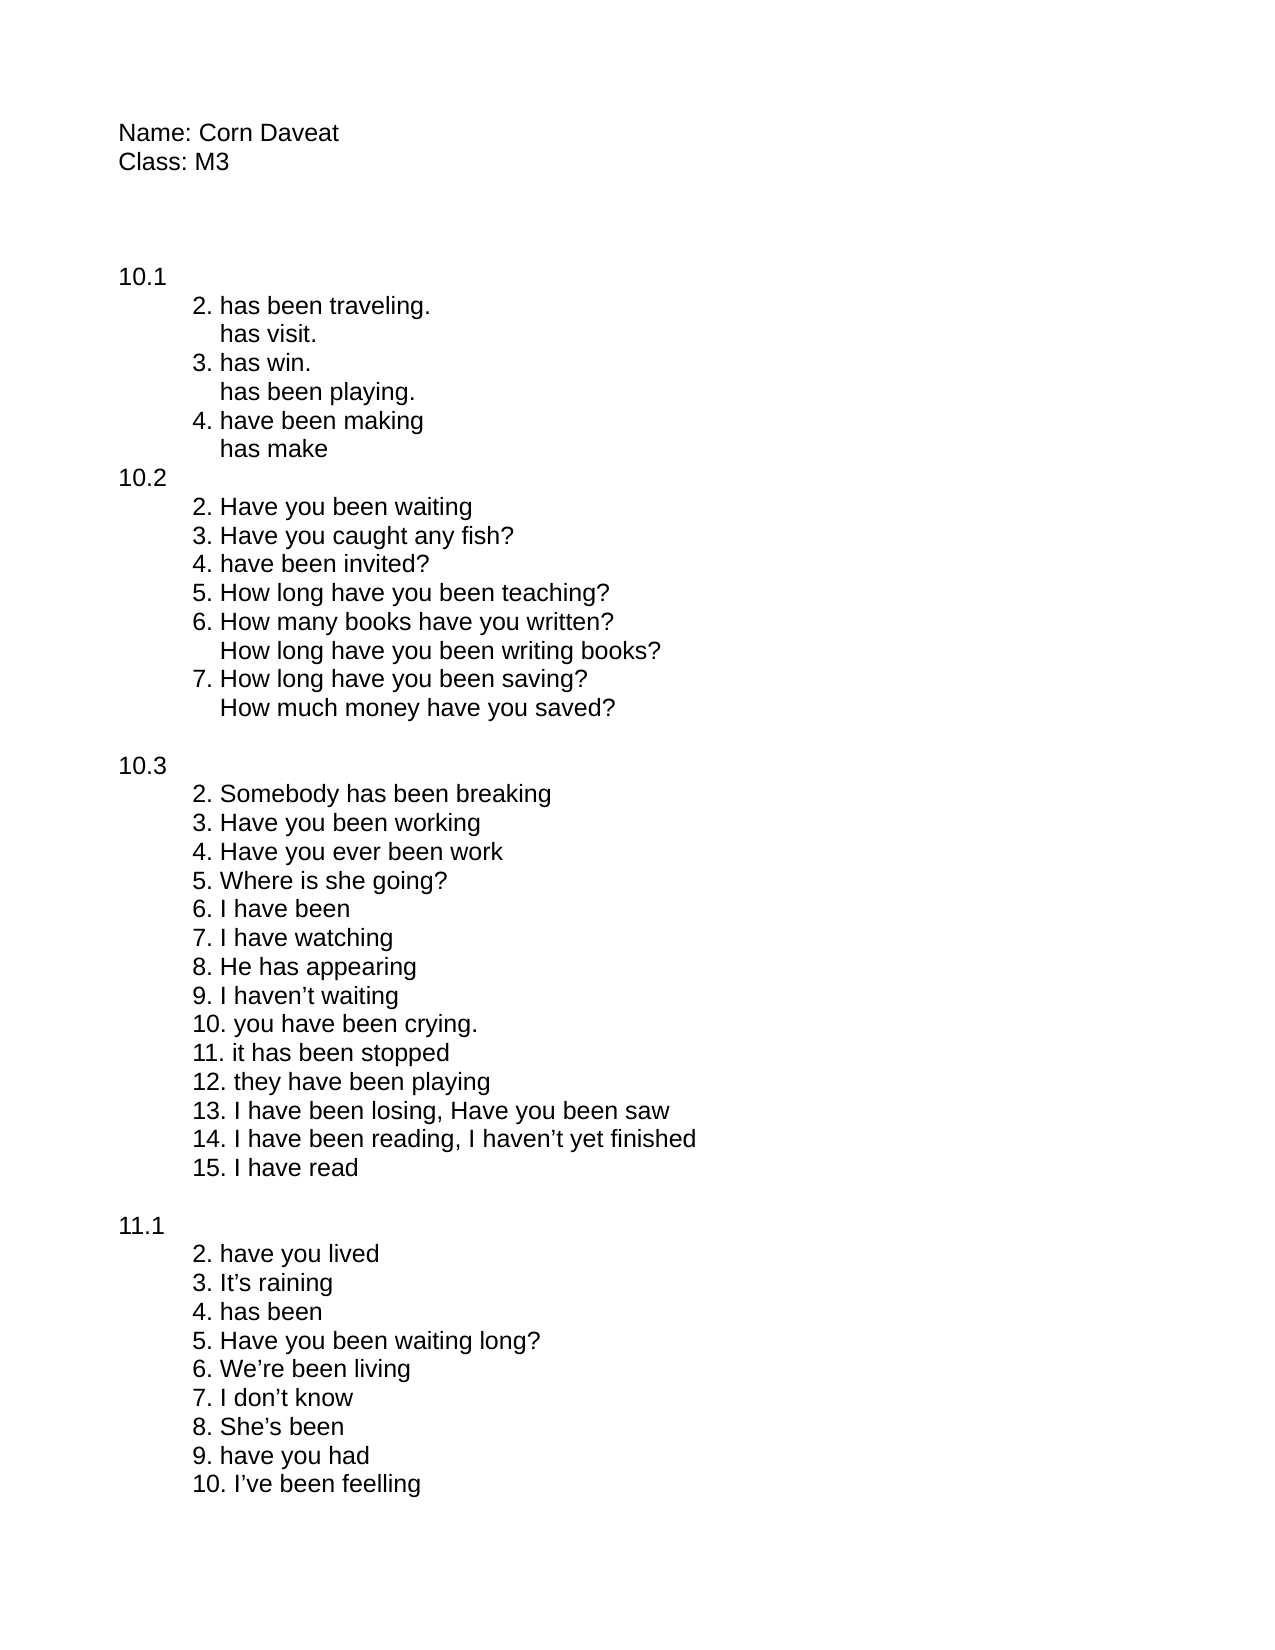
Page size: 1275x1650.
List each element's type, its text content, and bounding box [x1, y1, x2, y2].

text 2. Have you been waiting [118, 492, 1157, 521]
text 9. I haven’t waiting [118, 981, 1157, 1009]
text 7. I have watching [118, 923, 1157, 952]
text 3. It’s raining [118, 1268, 1157, 1297]
text 2. has been traveling. [118, 291, 1157, 319]
text 2. Somebody has been breaking [118, 779, 1157, 808]
text 10.1 [118, 262, 1157, 291]
text 6. I have been [118, 894, 1157, 923]
text 7. I don’t know [118, 1383, 1157, 1412]
text 12. they have been playing [118, 1067, 1157, 1096]
text 10. you have been crying. [118, 1009, 1157, 1038]
text 3. Have you caught any fish? [118, 521, 1157, 549]
text has been playing. [118, 377, 1157, 406]
text 9. have you had [118, 1441, 1157, 1469]
text 4. have been making [118, 406, 1157, 434]
text 11. it has been stopped [118, 1038, 1157, 1067]
text Name: Corn Daveat [118, 118, 1157, 147]
text 6. How many books have you written? [118, 607, 1157, 636]
text 3. has win. [118, 348, 1157, 377]
text 2. have you lived [118, 1239, 1157, 1268]
text has make [118, 434, 1157, 463]
text 4. have been invited? [118, 549, 1157, 578]
text 4. Have you ever been work [118, 837, 1157, 866]
text Class: M3 [118, 147, 1157, 176]
text 5. How long have you been teaching? [118, 578, 1157, 607]
text 10.3 [118, 751, 1157, 779]
text How long have you been writing books? [118, 636, 1157, 664]
text 5. Where is she going? [118, 866, 1157, 894]
text 14. I have been reading, I haven’t yet finished [118, 1124, 1157, 1153]
text 6. We’re been living [118, 1354, 1157, 1383]
text has visit. [118, 319, 1157, 348]
text 10. I’ve been feelling [118, 1469, 1157, 1498]
text 10.2 [118, 463, 1157, 492]
text 7. How long have you been saving? [118, 664, 1157, 693]
text 15. I have read [118, 1153, 1157, 1182]
text 8. He has appearing [118, 952, 1157, 981]
text 11.1 [118, 1211, 1157, 1239]
text 5. Have you been waiting long? [118, 1326, 1157, 1354]
text 13. I have been losing, Have you been saw [118, 1096, 1157, 1124]
text 4. has been [118, 1297, 1157, 1326]
text 3. Have you been working [118, 808, 1157, 837]
text How much money have you saved? [118, 693, 1157, 722]
text 8. She’s been [118, 1412, 1157, 1441]
